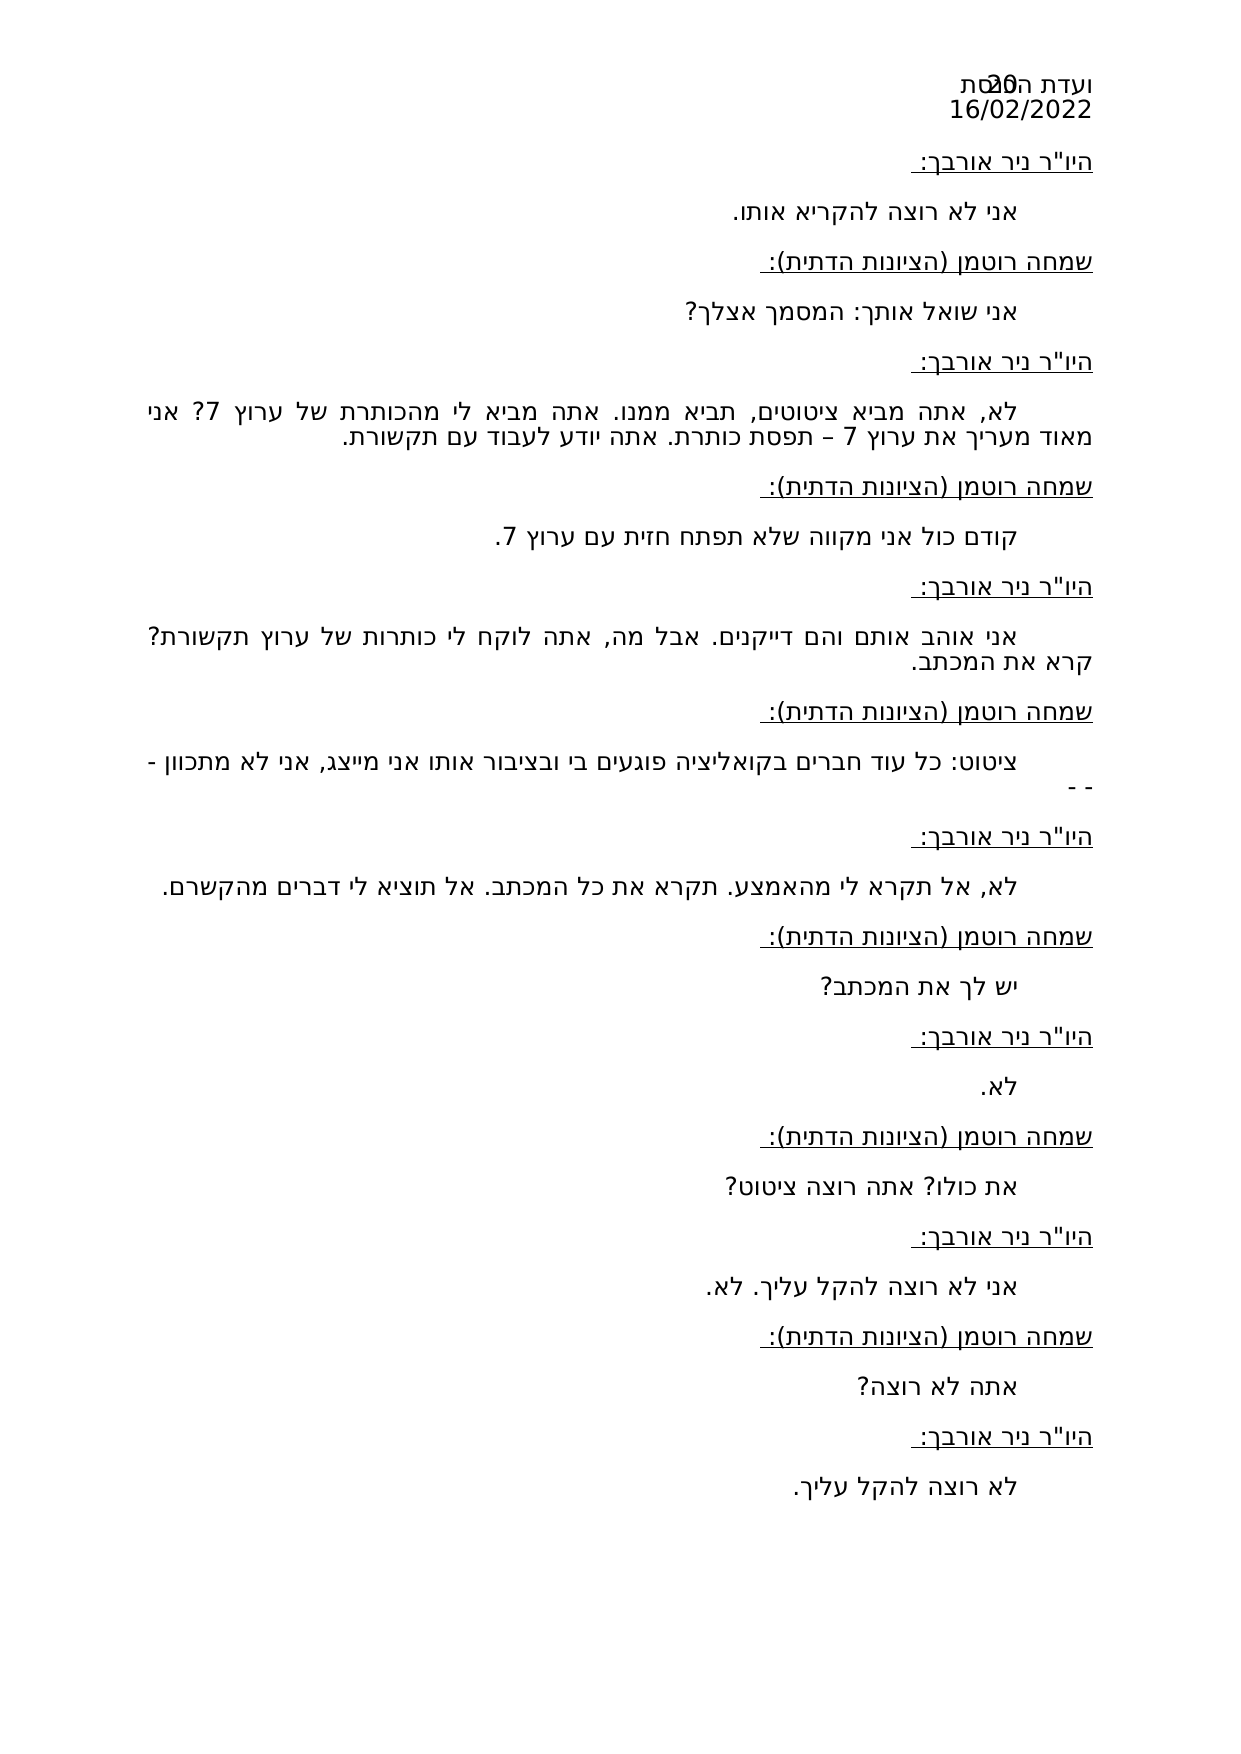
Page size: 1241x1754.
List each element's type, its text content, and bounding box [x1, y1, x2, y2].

text אתה לא רוצה? [147, 1375, 1093, 1400]
text << יור >> היו"ר ניר אורבך: << יור >> [147, 150, 1093, 175]
text קודם כול אני מקווה שלא תפתח חזית עם ערוץ 7. [147, 525, 1093, 550]
text << יור >> היו"ר ניר אורבך: << יור >> [147, 825, 1093, 850]
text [147, 1325, 1093, 1350]
text אני לא רוצה להקל עליך. לא. [147, 1275, 1093, 1300]
text אני אוהב אותם והם דייקנים. אבל מה, אתה לוקח לי כותרות של ערוץ תקשורת? קרא את המכתב. [147, 625, 1093, 675]
text אני לא רוצה להקריא אותו. [147, 200, 1093, 225]
text אני שואל אותך: המסמך אצלך? [147, 300, 1093, 325]
text << דובר_המשך >> שמחה רוטמן (הציונות הדתית): << דובר_המשך >> [147, 700, 1093, 725]
text את כולו? אתה רוצה ציטוט? [147, 1175, 1093, 1200]
text << יור >> היו"ר ניר אורבך: << יור >> [147, 1425, 1093, 1450]
text לא. [147, 1075, 1093, 1100]
text << דובר_המשך >> שמחה רוטמן (הציונות הדתית): << דובר_המשך >> [147, 1125, 1093, 1150]
text לא רוצה להקל עליך. [147, 1475, 1093, 1500]
text לא, אל תקרא לי מהאמצע. תקרא את כל המכתב. אל תוציא לי דברים מהקשרם. [147, 875, 1093, 900]
text << יור >> היו"ר ניר אורבך: << יור >> [147, 1025, 1093, 1050]
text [147, 250, 1093, 275]
text << דובר_המשך >> שמחה רוטמן (הציונות הדתית): << דובר_המשך >> [147, 475, 1093, 500]
text << דובר_המשך >> שמחה רוטמן (הציונות הדתית): << דובר_המשך >> [147, 925, 1093, 950]
text << יור >> היו"ר ניר אורבך: << יור >> [147, 350, 1093, 375]
text יש לך את המכתב? [147, 975, 1093, 1000]
text << יור >> היו"ר ניר אורבך: << יור >> [147, 1225, 1093, 1250]
text לא, אתה מביא ציטוטים, תביא ממנו. אתה מביא לי מהכותרת של ערוץ 7? אני מאוד מעריך את ערוץ 7 – תפסת כותרת. אתה יודע לעבוד עם תקשורת. [147, 400, 1093, 450]
text ציטוט: כל עוד חברים בקואליציה פוגעים בי ובציבור אותו אני מייצג, אני לא מתכוון - - - [147, 750, 1093, 800]
text << יור >> היו"ר ניר אורבך: << יור >> [147, 575, 1093, 600]
